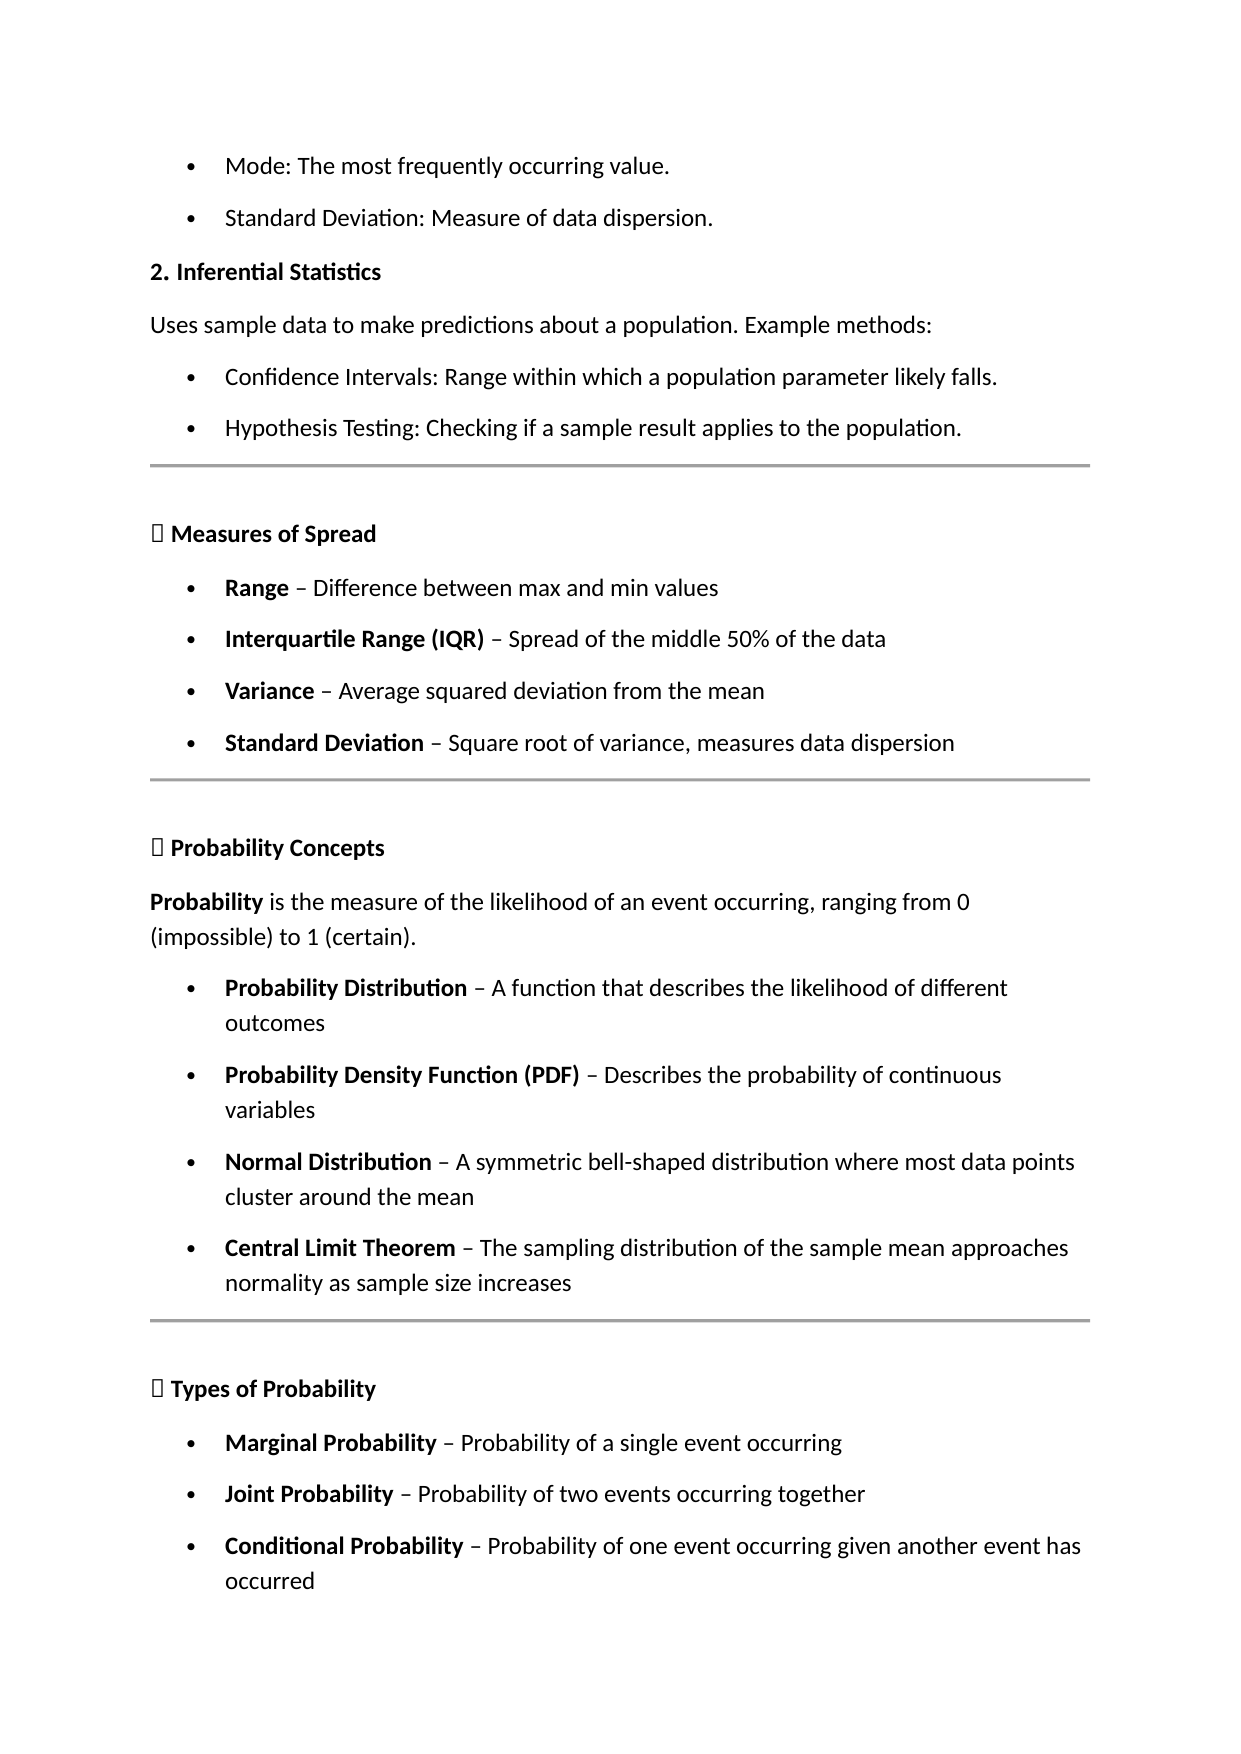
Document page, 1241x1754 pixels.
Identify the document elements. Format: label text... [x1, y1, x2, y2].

list Mode: The most frequently occurring value. [187, 150, 1090, 181]
text 🔢 Types of Probability [150, 1371, 1090, 1405]
text 🎲 Probability Concepts [150, 830, 1090, 864]
text Uses sample data to make predictions about a population. Example methods: [150, 309, 1090, 340]
list Probability Distribution – A function that describes the likelihood of different outcomes [187, 972, 1090, 1038]
list Hypothesis Testing: Checking if a sample result applies to the population. [187, 412, 1090, 443]
list Variance – Average squared deviation from the mean [187, 675, 1090, 706]
list Probability Density Function (PDF) – Describes the probability of continuous variables [187, 1059, 1090, 1125]
text 📏 Measures of Spread [150, 516, 1090, 550]
text Probability is the measure of the likelihood of an event occurring, ranging from 0 (impossible) to 1 (certain). [150, 886, 1090, 951]
list Normal Distribution – A symmetric bell-shaped distribution where most data points cluster around the mean [187, 1146, 1090, 1211]
list Marginal Probability – Probability of a single event occurring [187, 1427, 1090, 1457]
list Confidence Intervals: Range within which a population parameter likely falls. [187, 361, 1090, 391]
list Central Limit Theorem – The sampling distribution of the sample mean approaches normality as sample size increases [187, 1232, 1090, 1298]
list Interquartile Range (IQR) – Spread of the middle 50% of the data [187, 623, 1090, 654]
list Standard Deviation – Square root of variance, measures data dispersion [187, 727, 1090, 757]
list Standard Deviation: Measure of data dispersion. [187, 202, 1090, 232]
text 2️. Inferential Statistics [150, 253, 1090, 287]
list Conditional Probability – Probability of one event occurring given another event has occurred [187, 1530, 1090, 1596]
list Range – Difference between max and min values [187, 572, 1090, 602]
list Joint Probability – Probability of two events occurring together [187, 1478, 1090, 1509]
